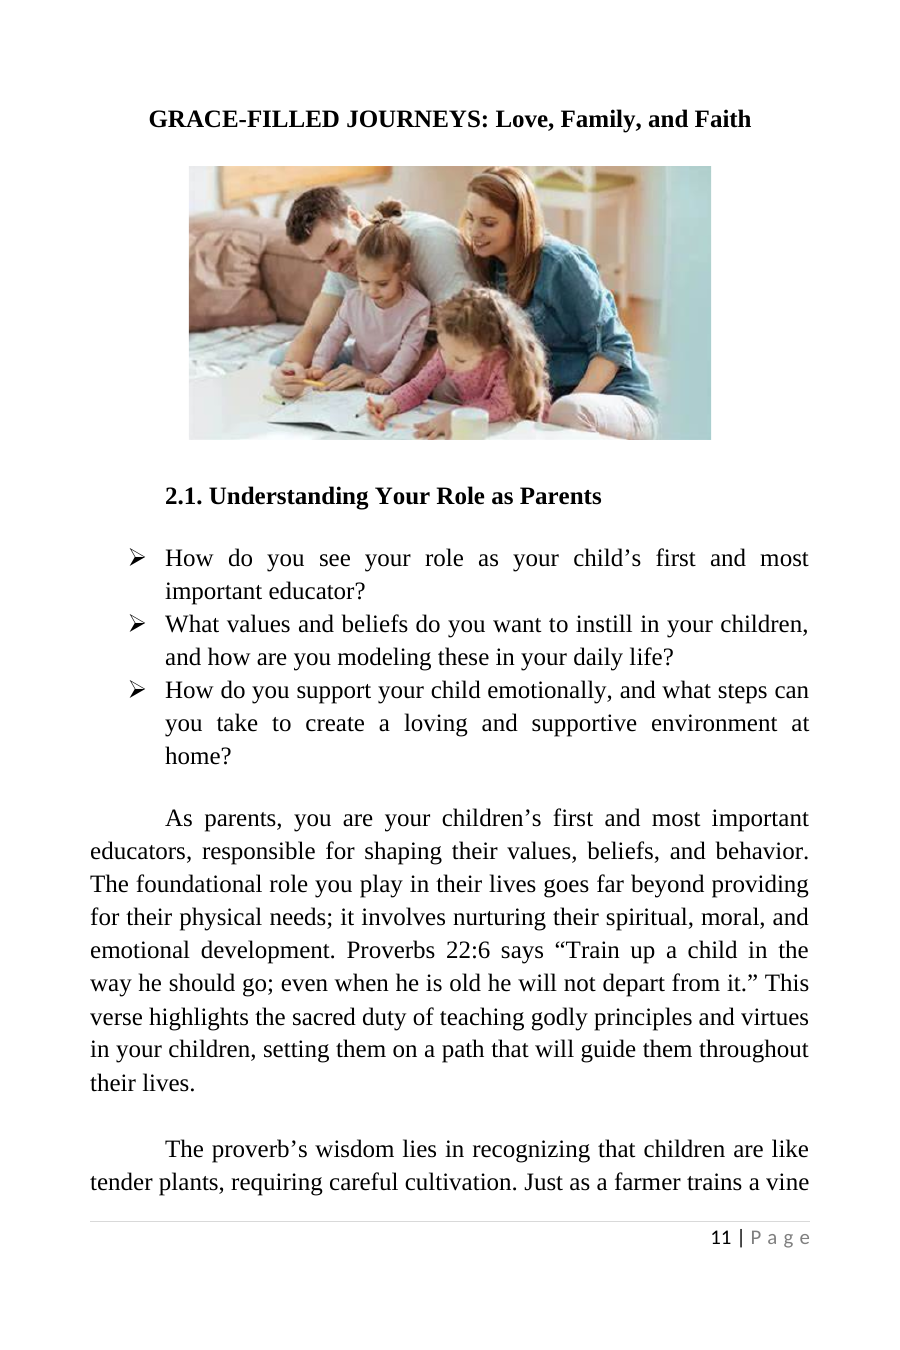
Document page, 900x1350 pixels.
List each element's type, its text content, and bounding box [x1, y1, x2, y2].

list How do you see your role as your child’s first and most important educator? [127, 543, 810, 605]
text As parents, you are your children’s first and most important educators, responsible for shaping their values, beliefs, and behavior. The foundational role you play in their lives goes far beyond providing for their physical needs; it involves nurturing their spiritual, moral, and emotional development. Proverbs 22:6 says “Train up a child in the way he should go; even when he is old he will not depart from it.” This verse highlights the sacred duty of teaching godly principles and virtues in your children, setting them on a path that will guide them throughout their lives. [90, 803, 810, 1096]
picture [188, 166, 712, 440]
list How do you support your child emotionally, and what steps can you take to create a loving and supportive environment at home? [127, 675, 810, 770]
list What values and beliefs do you want to instill in your children, and how are you modeling these in your daily life? [127, 609, 810, 671]
subtitle 2.1. Understanding Your Role as Parents [90, 481, 810, 510]
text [90, 1134, 810, 1195]
